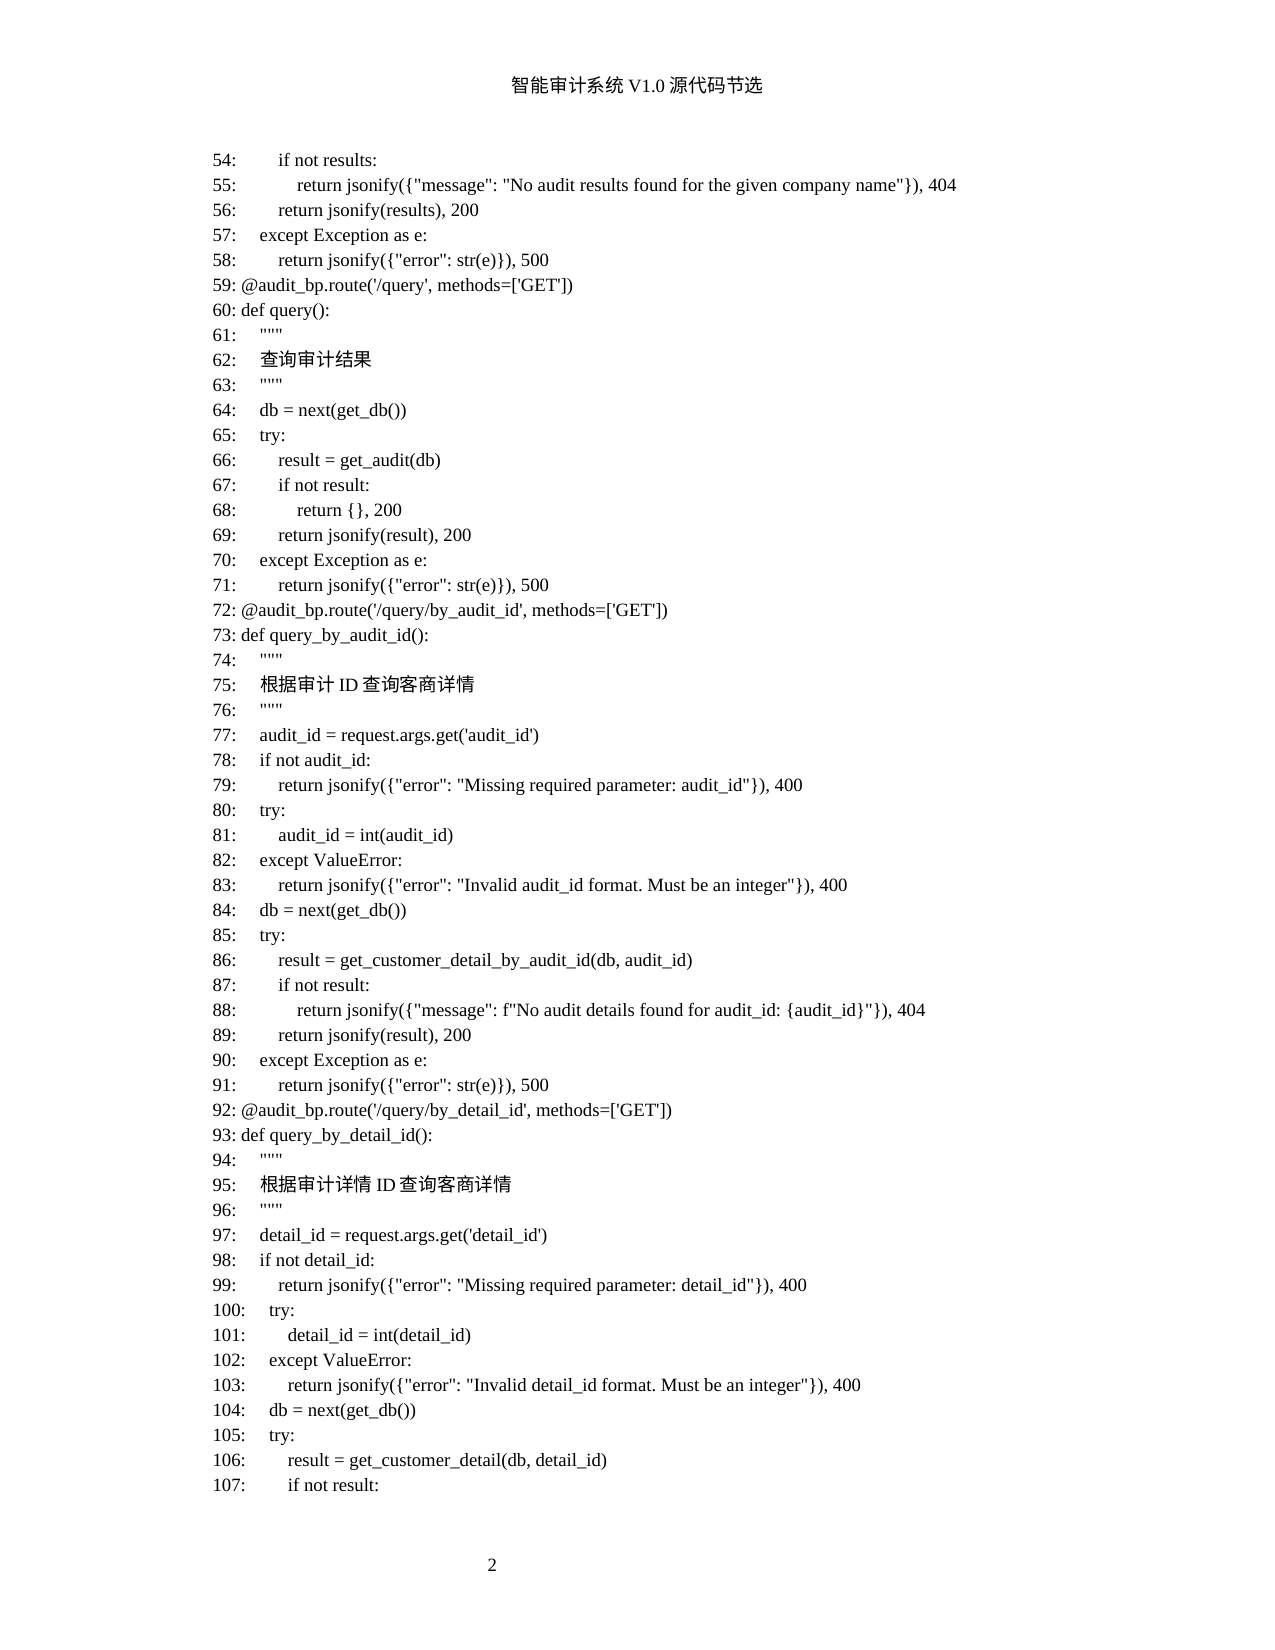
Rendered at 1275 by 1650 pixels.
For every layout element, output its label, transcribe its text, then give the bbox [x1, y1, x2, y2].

text 94: """ [212, 1150, 1087, 1171]
text 80: try: [212, 800, 1087, 821]
text 79: return jsonify({"error": "Missing required parameter: audit_id"}), 400 [212, 775, 1087, 796]
text 56: return jsonify(results), 200 [212, 200, 1087, 221]
text 68: return {}, 200 [212, 500, 1087, 521]
text 62: 查询审计结果 [212, 350, 1087, 371]
text 101: detail_id = int(detail_id) [212, 1325, 1087, 1346]
text 90: except Exception as e: [212, 1050, 1087, 1071]
text 84: db = next(get_db()) [212, 900, 1087, 921]
text 69: return jsonify(result), 200 [212, 525, 1087, 546]
text 104: db = next(get_db()) [212, 1400, 1087, 1421]
text 107: if not result: [212, 1475, 1087, 1496]
text 93: def query_by_detail_id(): [212, 1125, 1087, 1146]
text 61: """ [212, 325, 1087, 346]
text 106: result = get_customer_detail(db, detail_id) [212, 1450, 1087, 1471]
text 85: try: [212, 925, 1087, 946]
text 83: return jsonify({"error": "Invalid audit_id format. Must be an integer"}), 400 [212, 875, 1087, 896]
text 92: @audit_bp.route('/query/by_detail_id', methods=['GET']) [212, 1100, 1087, 1121]
text 67: if not result: [212, 475, 1087, 496]
text 64: db = next(get_db()) [212, 400, 1087, 421]
text 81: audit_id = int(audit_id) [212, 825, 1087, 846]
text 88: return jsonify({"message": f"No audit details found for audit_id: {audit_id}"}), 404 [212, 1000, 1087, 1021]
text 96: """ [212, 1200, 1087, 1221]
text 74: """ [212, 650, 1087, 671]
text 89: return jsonify(result), 200 [212, 1025, 1087, 1046]
text 86: result = get_customer_detail_by_audit_id(db, audit_id) [212, 950, 1087, 971]
text 102: except ValueError: [212, 1350, 1087, 1371]
text 98: if not detail_id: [212, 1250, 1087, 1271]
text 95: 根据审计详情ID查询客商详情 [212, 1175, 1087, 1196]
text 71: return jsonify({"error": str(e)}), 500 [212, 575, 1087, 596]
text 66: result = get_audit(db) [212, 450, 1087, 471]
text 72: @audit_bp.route('/query/by_audit_id', methods=['GET']) [212, 600, 1087, 621]
text 65: try: [212, 425, 1087, 446]
text 55: return jsonify({"message": "No audit results found for the given company name"}), 404 [212, 175, 1087, 196]
text 57: except Exception as e: [212, 225, 1087, 246]
text 103: return jsonify({"error": "Invalid detail_id format. Must be an integer"}), 400 [212, 1375, 1087, 1396]
text 100: try: [212, 1300, 1087, 1321]
text 63: """ [212, 375, 1087, 396]
text 58: return jsonify({"error": str(e)}), 500 [212, 250, 1087, 271]
text 87: if not result: [212, 975, 1087, 996]
text 77: audit_id = request.args.get('audit_id') [212, 725, 1087, 746]
text 76: """ [212, 700, 1087, 721]
text 73: def query_by_audit_id(): [212, 625, 1087, 646]
text 59: @audit_bp.route('/query', methods=['GET']) [212, 275, 1087, 296]
text 99: return jsonify({"error": "Missing required parameter: detail_id"}), 400 [212, 1275, 1087, 1296]
text 60: def query(): [212, 300, 1087, 321]
text 75: 根据审计ID查询客商详情 [212, 675, 1087, 696]
text 78: if not audit_id: [212, 750, 1087, 771]
text 70: except Exception as e: [212, 550, 1087, 571]
text 91: return jsonify({"error": str(e)}), 500 [212, 1075, 1087, 1096]
text 54: if not results: [212, 150, 1087, 171]
text 82: except ValueError: [212, 850, 1087, 871]
text 97: detail_id = request.args.get('detail_id') [212, 1225, 1087, 1246]
text 105: try: [212, 1425, 1087, 1446]
